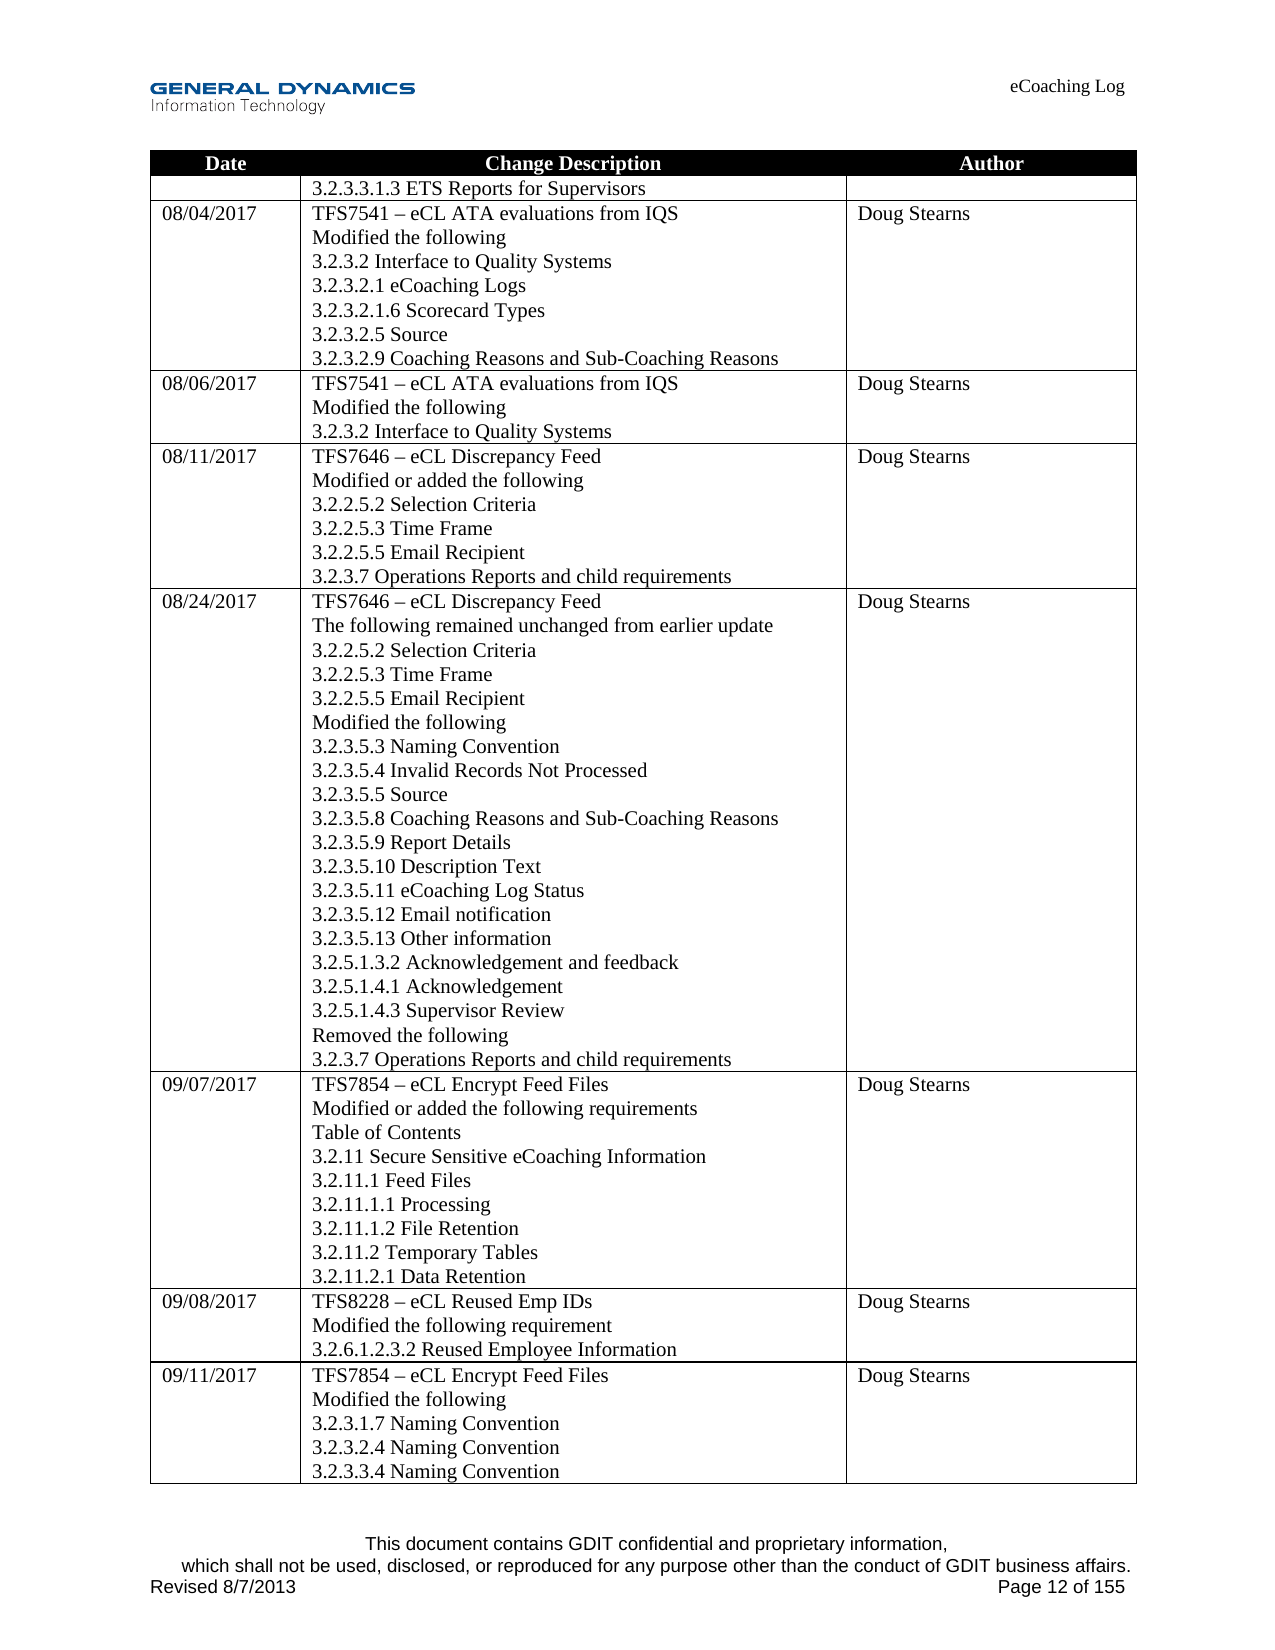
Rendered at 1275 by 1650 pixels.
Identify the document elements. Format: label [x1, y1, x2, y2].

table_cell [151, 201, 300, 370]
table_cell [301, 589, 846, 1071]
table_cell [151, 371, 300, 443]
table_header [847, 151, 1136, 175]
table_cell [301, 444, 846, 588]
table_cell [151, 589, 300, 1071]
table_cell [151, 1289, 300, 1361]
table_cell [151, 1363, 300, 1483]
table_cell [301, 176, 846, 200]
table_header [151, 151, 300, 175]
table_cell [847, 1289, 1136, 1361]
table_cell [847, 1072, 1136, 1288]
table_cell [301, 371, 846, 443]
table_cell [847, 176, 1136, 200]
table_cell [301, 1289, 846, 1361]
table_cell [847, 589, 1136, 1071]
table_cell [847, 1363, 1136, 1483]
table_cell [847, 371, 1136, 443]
picture [126, 67, 439, 130]
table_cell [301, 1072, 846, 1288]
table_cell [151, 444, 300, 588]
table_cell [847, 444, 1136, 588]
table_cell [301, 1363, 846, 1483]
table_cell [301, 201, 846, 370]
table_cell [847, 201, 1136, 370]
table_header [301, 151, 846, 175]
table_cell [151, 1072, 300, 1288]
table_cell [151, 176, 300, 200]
